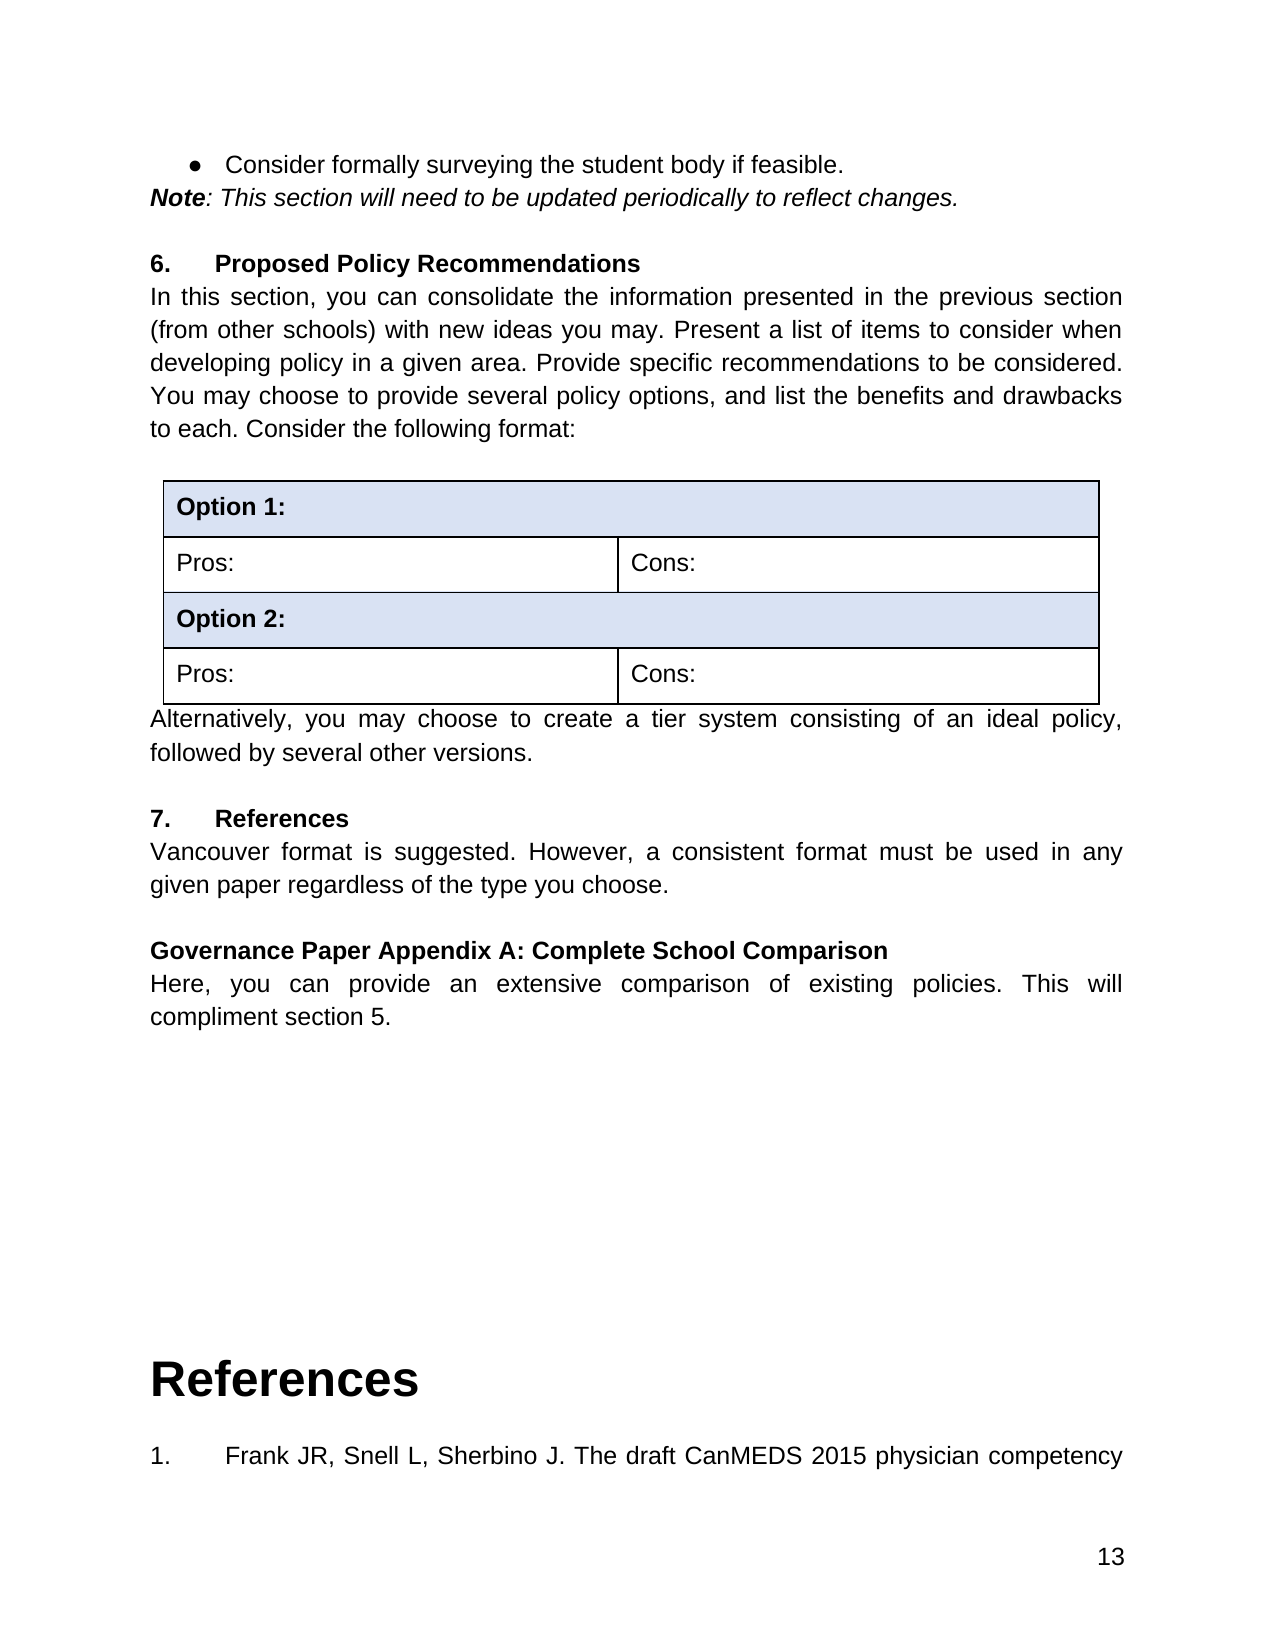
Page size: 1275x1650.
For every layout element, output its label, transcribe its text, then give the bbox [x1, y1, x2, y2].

table_cell Pros: [164, 538, 617, 591]
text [150, 1441, 1124, 1469]
text Governance Paper Appendix A: Complete School Comparison [150, 936, 1124, 964]
text Alternatively, you may choose to create a tier system consisting of an ideal policy, followed by several other versions. [150, 704, 1124, 766]
list Consider formally surveying the student body if feasible. [187, 150, 1124, 179]
text Vancouver format is suggested. However, a consistent format must be used in any given paper regardless of the type you choose. [150, 837, 1124, 898]
table_header Option 1: [164, 482, 1098, 536]
text 7. References [150, 803, 1124, 832]
subtitle References [150, 1350, 1124, 1407]
text 6. Proposed Policy Recommendations [150, 249, 1124, 278]
text Note: This section will need to be updated periodically to reflect changes. [150, 183, 1124, 212]
table_cell Cons: [619, 538, 1098, 591]
table_cell Pros: [164, 649, 617, 703]
text In this section, you can consolidate the information presented in the previous section (from other schools) with new ideas you may. Present a list of items to consider when developing policy in a given area. Provide specific recommendations to be considered. You may choose to provide several policy options, and list the benefits and drawbacks to each. Consider the following format: [150, 282, 1124, 443]
table_cell Option 2: [164, 593, 1098, 647]
table_cell Cons: [619, 649, 1098, 703]
text Here, you can provide an extensive comparison of existing policies. This will compliment section 5. [150, 969, 1124, 1030]
